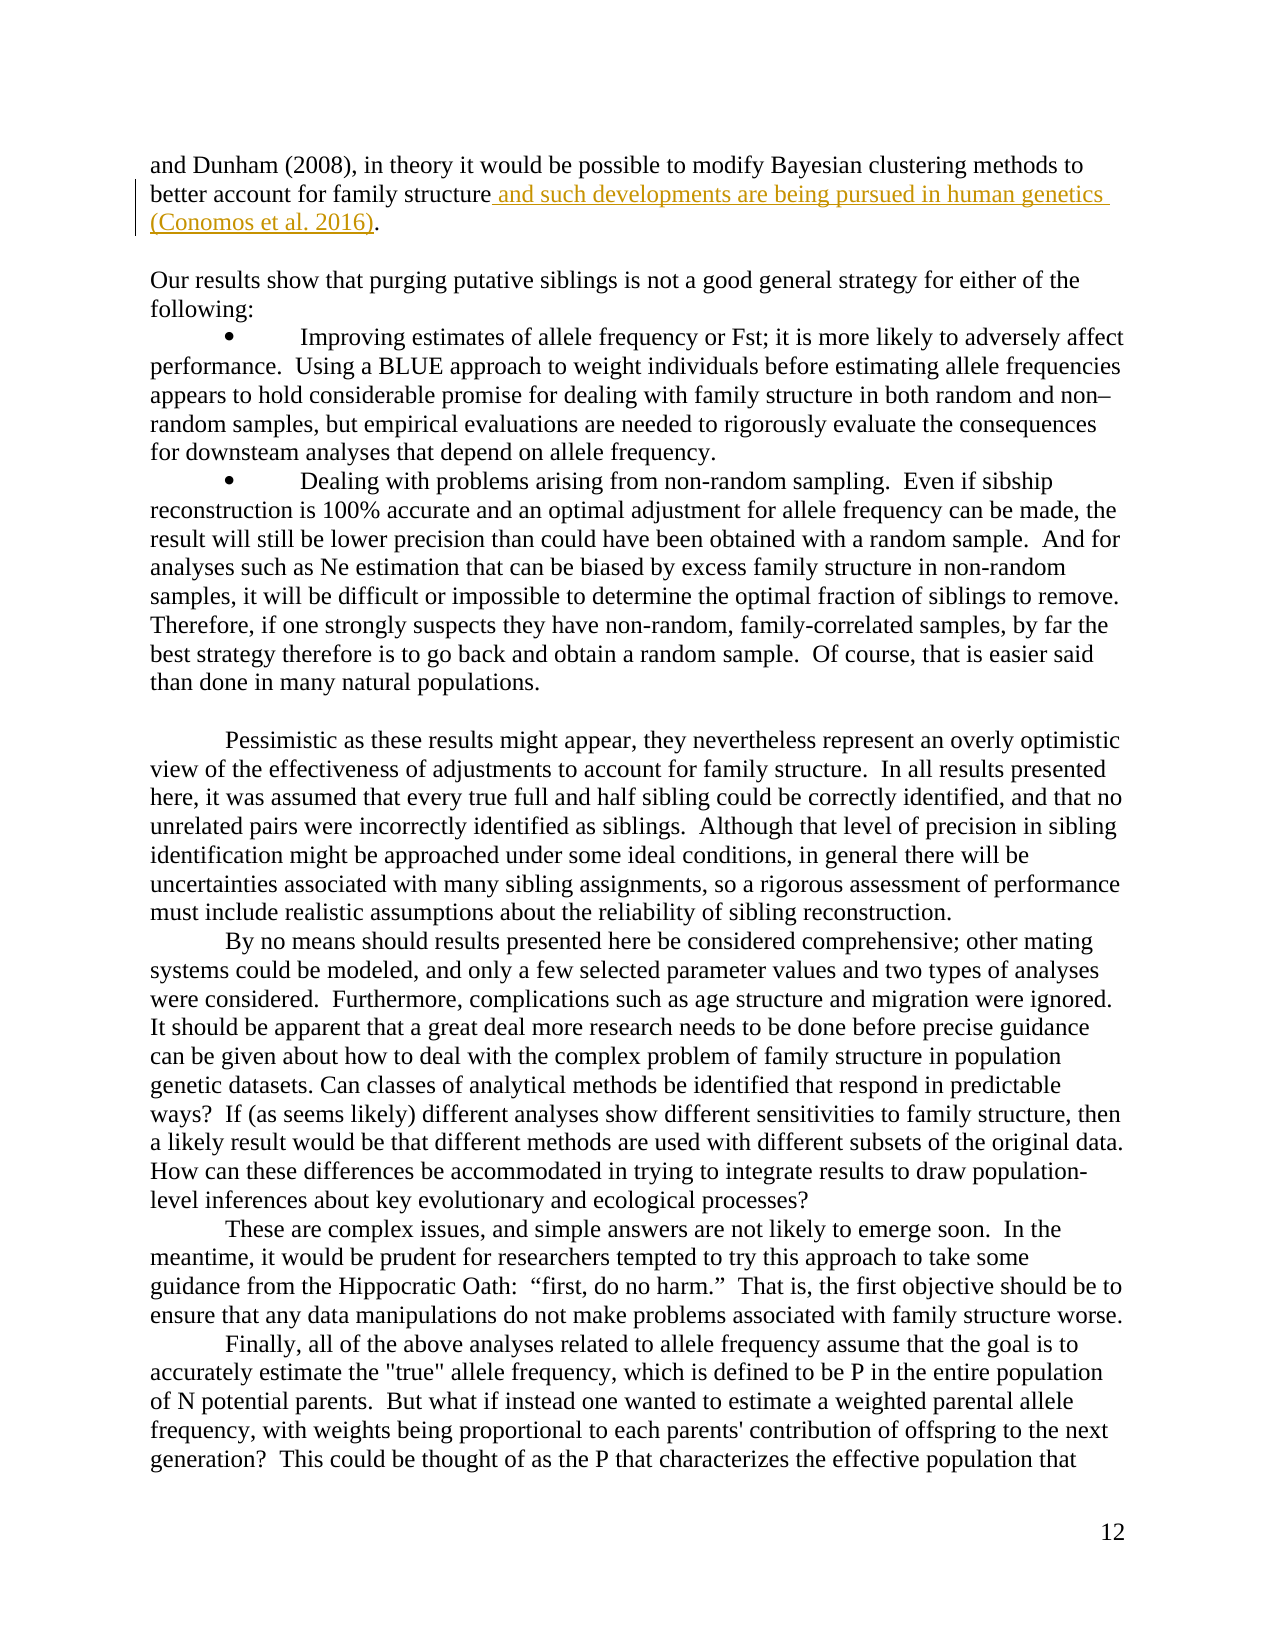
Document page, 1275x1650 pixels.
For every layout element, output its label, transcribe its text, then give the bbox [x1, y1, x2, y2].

text These are complex issues, and simple answers are not likely to emerge soon. In the meantime, it would be prudent for researchers tempted to try this approach to take some guidance from the Hippocratic Oath: “first, do no harm.” That is, the first objective should be to ensure that any data manipulations do not make problems associated with family structure worse. [150, 1214, 1125, 1329]
text By no means should results presented here be considered comprehensive; other mating systems could be modeled, and only a few selected parameter values and two types of analyses were considered. Furthermore, complications such as age structure and migration were ignored. It should be apparent that a great deal more research needs to be done before precise guidance can be given about how to deal with the complex problem of family structure in population genetic datasets. Can classes of analytical methods be identified that respond in predictable ways? If (as seems likely) different analyses show different sensitivities to family structure, then a likely result would be that different methods are used with different subsets of the original data. How can these differences be accommodated in trying to integrate results to draw population-level inferences about key evolutionary and ecological processes? [150, 926, 1125, 1214]
list Dealing with problems arising from non-random sampling. Even if sibship reconstruction is 100% accurate and an optimal adjustment for allele frequency can be made, the result will still be lower precision than could have been obtained with a random sample. And for analyses such as Ne estimation that can be biased by excess family structure in non-random samples, it will be difficult or impossible to determine the optimal fraction of siblings to remove. Therefore, if one strongly suspects they have non-random, family-correlated samples, by far the best strategy therefore is to go back and obtain a random sample. Of course, that is easier said than done in many natural populations. [150, 466, 1125, 696]
text Pessimistic as these results might appear, they nevertheless represent an overly optimistic view of the effectiveness of adjustments to account for family structure. In all results presented here, it was assumed that every true full and half sibling could be correctly identified, and that no unrelated pairs were incorrectly identified as siblings. Although that level of precision in sibling identification might be approached under some ideal conditions, in general there will be uncertainties associated with many sibling assignments, so a rigorous assessment of performance must include realistic assumptions about the reliability of sibling reconstruction. [150, 725, 1125, 926]
list Improving estimates of allele frequency or Fst; it is more likely to adversely affect performance. Using a BLUE approach to weight individuals before estimating allele frequencies appears to hold considerable promise for dealing with family structure in both random and non–random samples, but empirical evaluations are needed to rigorously evaluate the consequences for downsteam analyses that depend on allele frequency. [150, 322, 1125, 466]
text Our results show that purging putative siblings is not a good general strategy for either of the following: [150, 265, 1125, 322]
